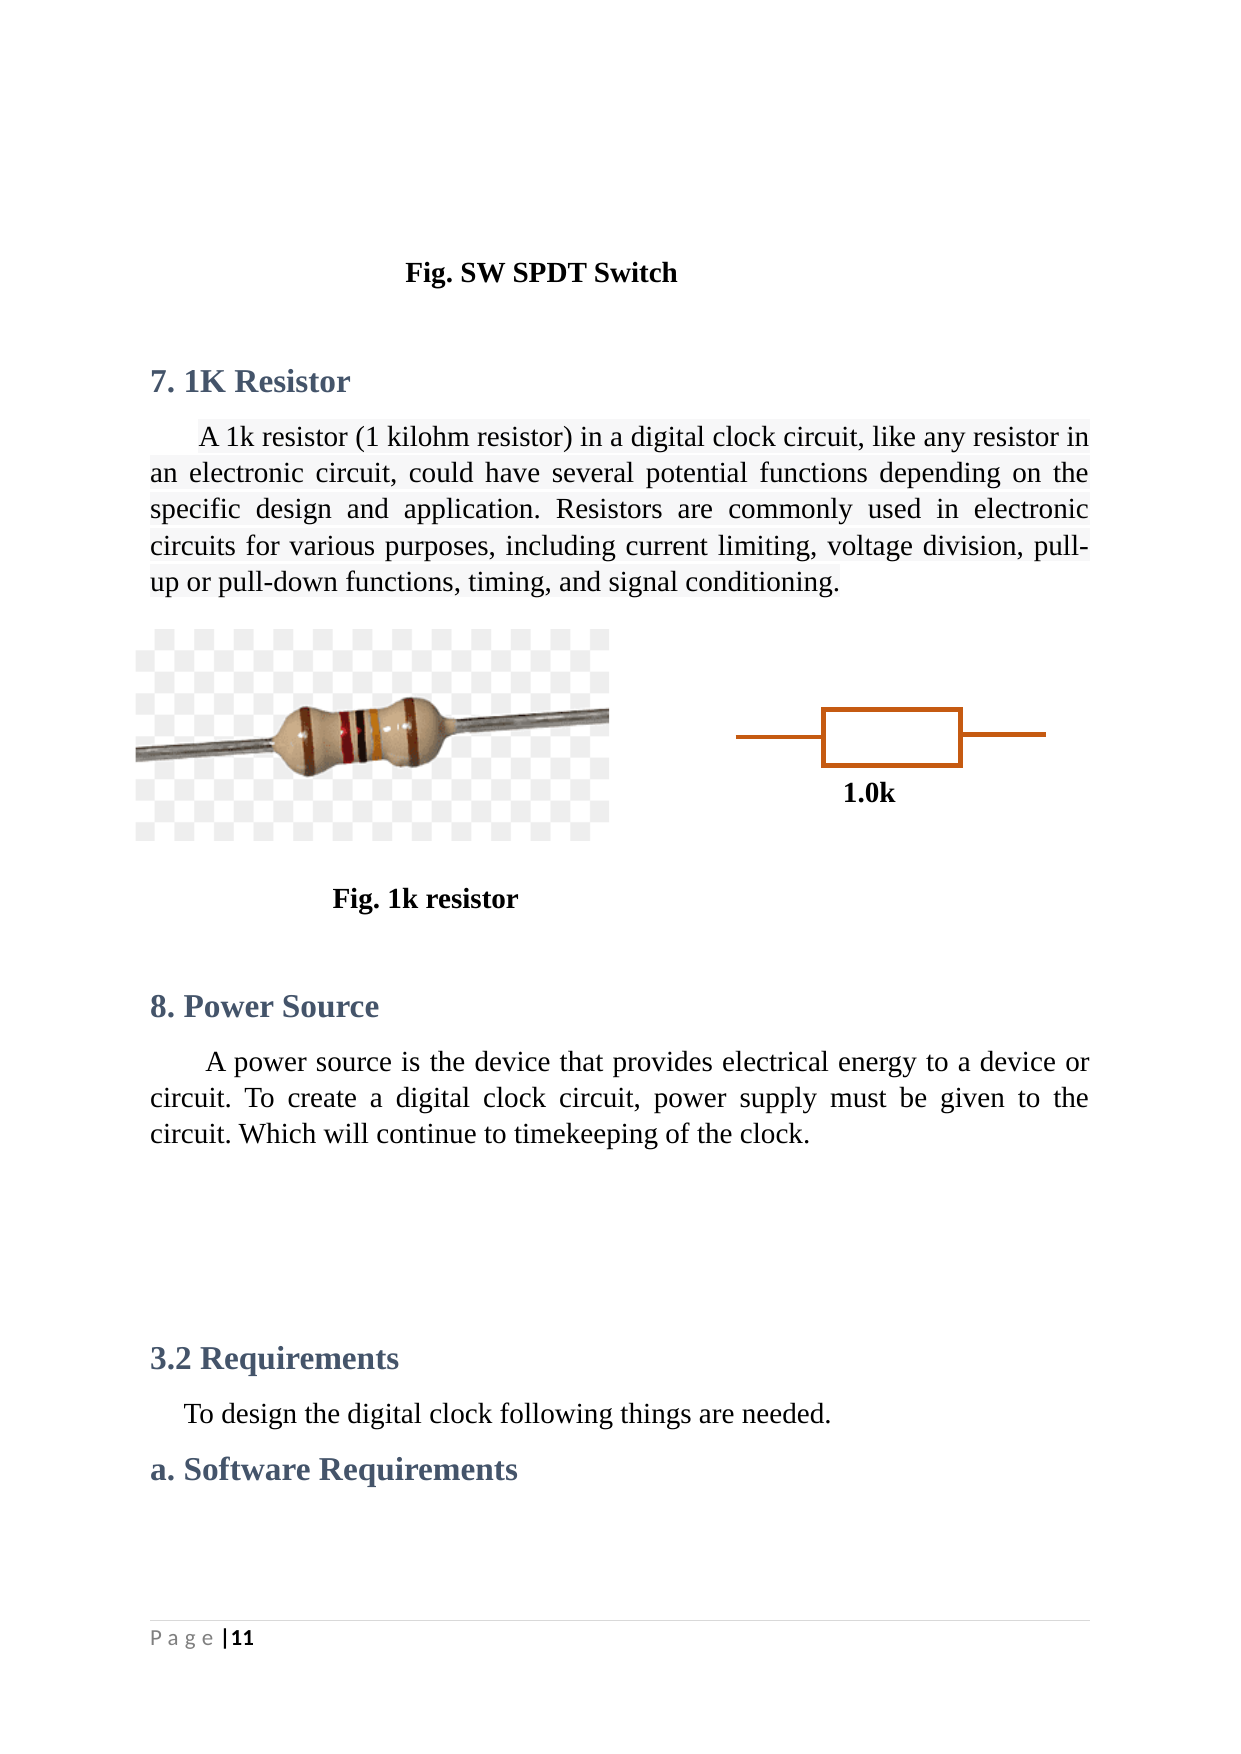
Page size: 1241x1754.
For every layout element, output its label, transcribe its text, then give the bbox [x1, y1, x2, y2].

text Fig. SW SPDT Switch [150, 256, 1090, 289]
text a. Software Requirements [150, 1449, 1090, 1488]
text To design the digital clock following things are needed. [150, 1396, 1090, 1430]
text A power source is the device that provides electrical energy to a device or circuit. To create a digital clock circuit, power supply must be given to the circuit. Which will continue to timekeeping of the clock. [150, 1044, 1090, 1150]
text 7. 1K Resistor [150, 361, 1090, 399]
text A 1k resistor (1 kilohm resistor) in a digital clock circuit, like any resistor in an electronic circuit, could have several potential functions depending on the specific design and application. Resistors are commonly used in electronic circuits for various purposes, including current limiting, voltage division, pull-up or pull-down functions, timing, and signal conditioning. [150, 561, 1090, 597]
text Fig. 1k resistor [150, 881, 1090, 914]
text 1.0k [610, 775, 1090, 809]
picture [135, 629, 610, 841]
text 8. Power Source [150, 986, 1090, 1025]
text 3.2 Requirements [150, 1338, 1090, 1377]
text A 1k resistor (1 kilohm resistor) in a digital clock circuit, like any resistor in an electronic circuit, could have several potential functions depending on the specific design and application. Resistors are commonly used in electronic circuits for various purposes, including current limiting, voltage division, pull-up or pull-down functions, timing, and signal conditioning. [150, 419, 1090, 455]
